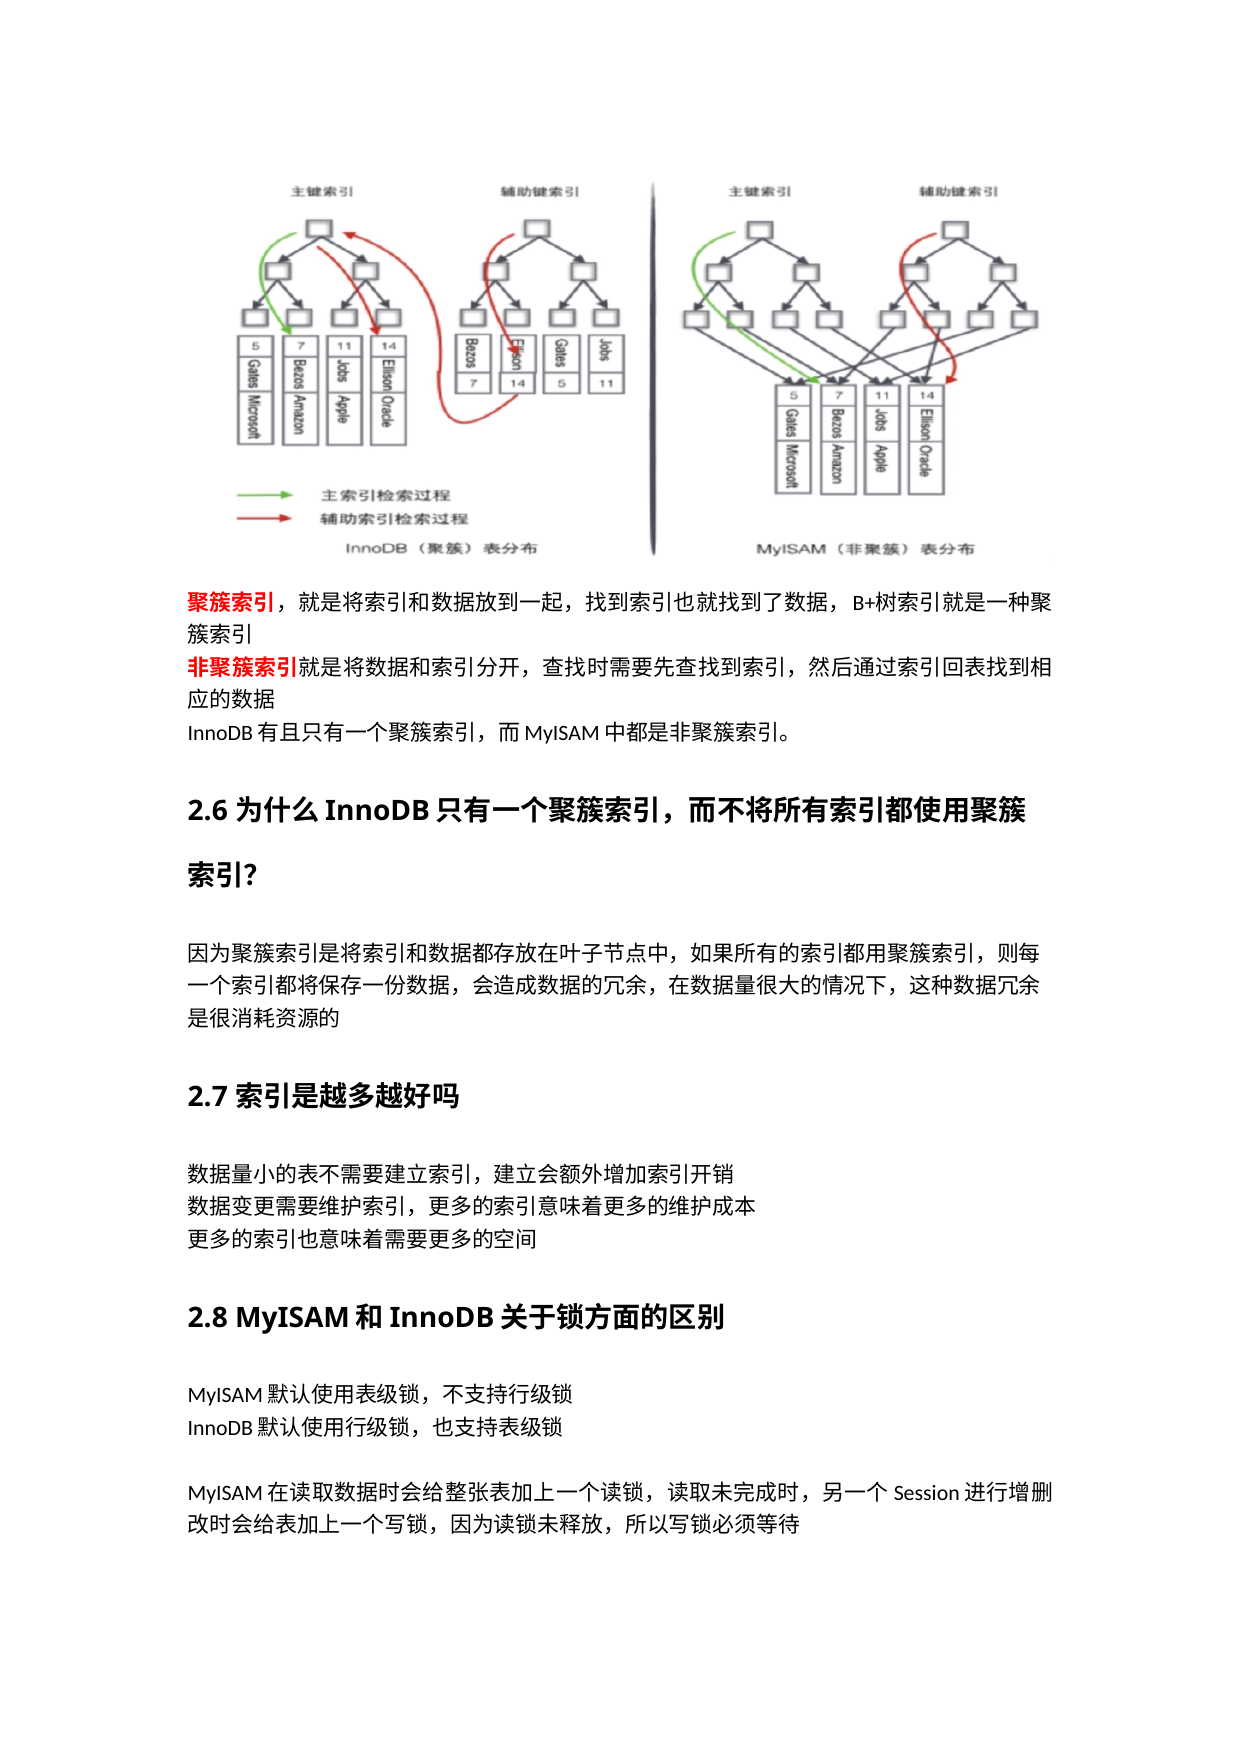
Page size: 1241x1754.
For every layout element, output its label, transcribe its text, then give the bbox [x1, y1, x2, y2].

text 聚簇索引，就是将索引和数据放到一起，找到索引也就找到了数据，B+树索引就是一种聚簇索引 [187, 584, 1053, 649]
picture [187, 162, 1052, 569]
subtitle 2.8 MyISAM和InnoDB关于锁方面的区别 [187, 1283, 1053, 1348]
text 数据变更需要维护索引，更多的索引意味着更多的维护成本 [187, 1189, 1053, 1221]
text InnoDB有且只有一个聚簇索引，而MyISAM中都是非聚簇索引。 [187, 714, 1053, 747]
text InnoDB默认使用行级锁，也支持表级锁 [187, 1409, 1053, 1442]
subtitle 2.7 索引是越多越好吗 [187, 1062, 1053, 1127]
text 更多的索引也意味着需要更多的空间 [187, 1221, 1053, 1254]
text MyISAM在读取数据时会给整张表加上一个读锁，读取未完成时，另一个Session进行增删改时会给表加上一个写锁，因为读锁未释放，所以写锁必须等待 [187, 1474, 1053, 1539]
text MyISAM默认使用表级锁，不支持行级锁 [187, 1377, 1053, 1409]
subtitle 2.6 为什么InnoDB只有一个聚簇索引，而不将所有索引都使用聚簇索引？ [187, 776, 1053, 906]
text 数据量小的表不需要建立索引，建立会额外增加索引开销 [187, 1156, 1053, 1189]
text 因为聚簇索引是将索引和数据都存放在叶子节点中，如果所有的索引都用聚簇索引，则每一个索引都将保存一份数据，会造成数据的冗余，在数据量很大的情况下，这种数据冗余是很消耗资源的 [187, 935, 1053, 1033]
text 非聚簇索引就是将数据和索引分开，查找时需要先查找到索引，然后通过索引回表找到相应的数据 [187, 649, 1053, 714]
